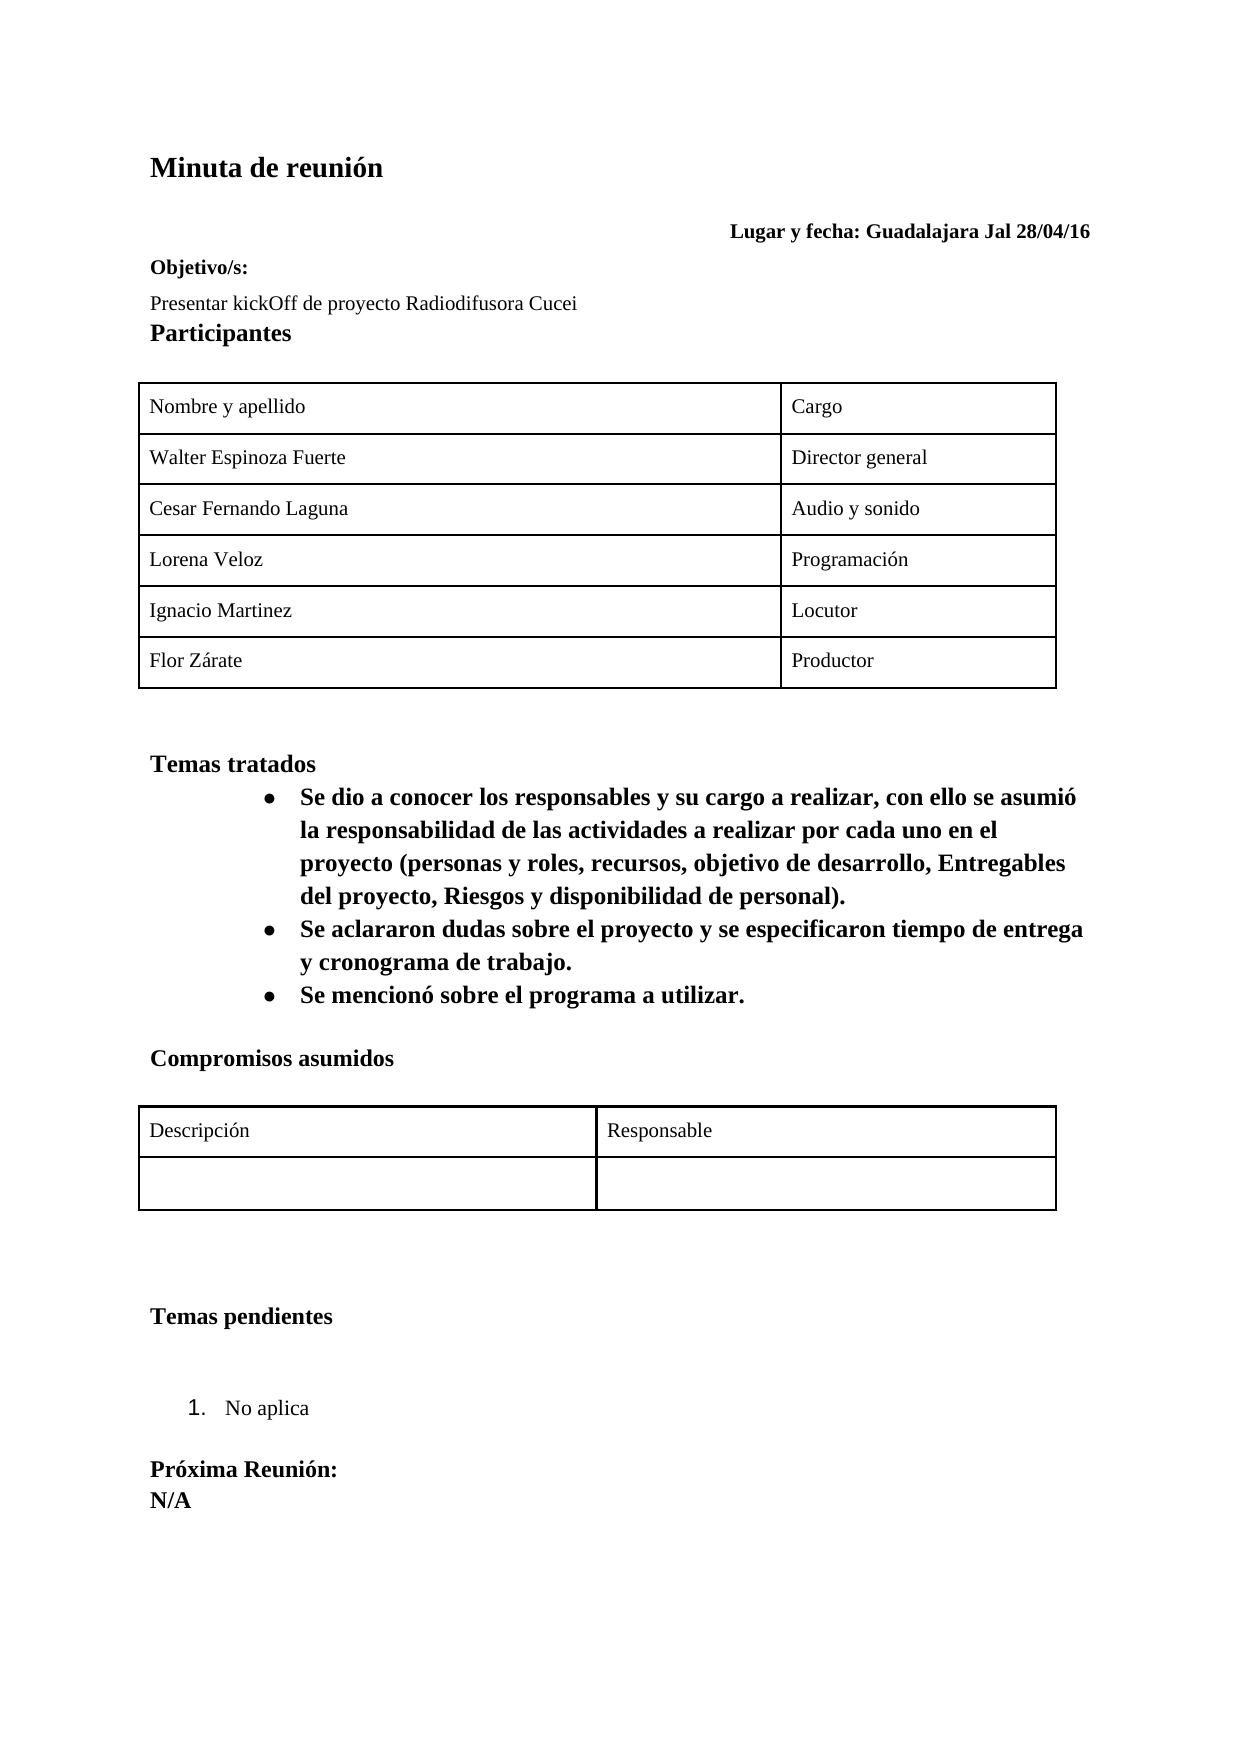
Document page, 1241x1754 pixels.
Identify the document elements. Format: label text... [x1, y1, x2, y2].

list Se dio a conocer los responsables y su cargo a realizar, con ello se asumió la responsabilidad de las actividades a realizar por cada uno en el proyecto (personas y roles, recursos, objetivo de desarrollo, Entregables del proyecto, Riesgos y disponibilidad de personal). [262, 782, 1090, 910]
table_header Cargo [782, 384, 1055, 432]
text Temas tratados [150, 749, 1090, 778]
table_header Nombre y apellido [140, 384, 780, 432]
table_cell [598, 1158, 1055, 1209]
text N/A [150, 1486, 1090, 1514]
text Lugar y fecha: Guadalajara Jal 28/04/16 [150, 219, 1090, 243]
table_cell Director general [782, 435, 1055, 483]
list Se mencionó sobre el programa a utilizar. [262, 980, 1090, 1009]
text Presentar kickOff de proyecto Radiodifusora Cucei [150, 291, 1090, 315]
table_header Responsable [598, 1108, 1055, 1156]
table_cell Locutor [782, 587, 1055, 636]
table_cell Cesar Fernando Laguna [140, 485, 780, 534]
list Se aclararon dudas sobre el proyecto y se especificaron tiempo de entrega y cronograma de trabajo. [262, 914, 1090, 976]
table_cell Ignacio Martinez [140, 587, 780, 636]
text Participantes [150, 318, 1090, 347]
table_cell Productor [782, 638, 1055, 687]
table_cell Walter Espinoza Fuerte [140, 435, 780, 483]
text Compromisos asumidos [150, 1043, 1090, 1071]
text Objetivo/s: [150, 255, 1090, 279]
text Próxima Reunión: [150, 1454, 1090, 1482]
table_cell [140, 1158, 595, 1209]
table_header Descripción [140, 1108, 595, 1156]
table_cell Audio y sonido [782, 485, 1055, 534]
list No aplica [187, 1394, 1090, 1421]
text Minuta de reunión [150, 150, 1090, 183]
table_cell Lorena Veloz [140, 536, 780, 585]
table_cell Flor Zárate [140, 638, 780, 687]
table_cell Programación [782, 536, 1055, 585]
text Temas pendientes [150, 1302, 1090, 1330]
